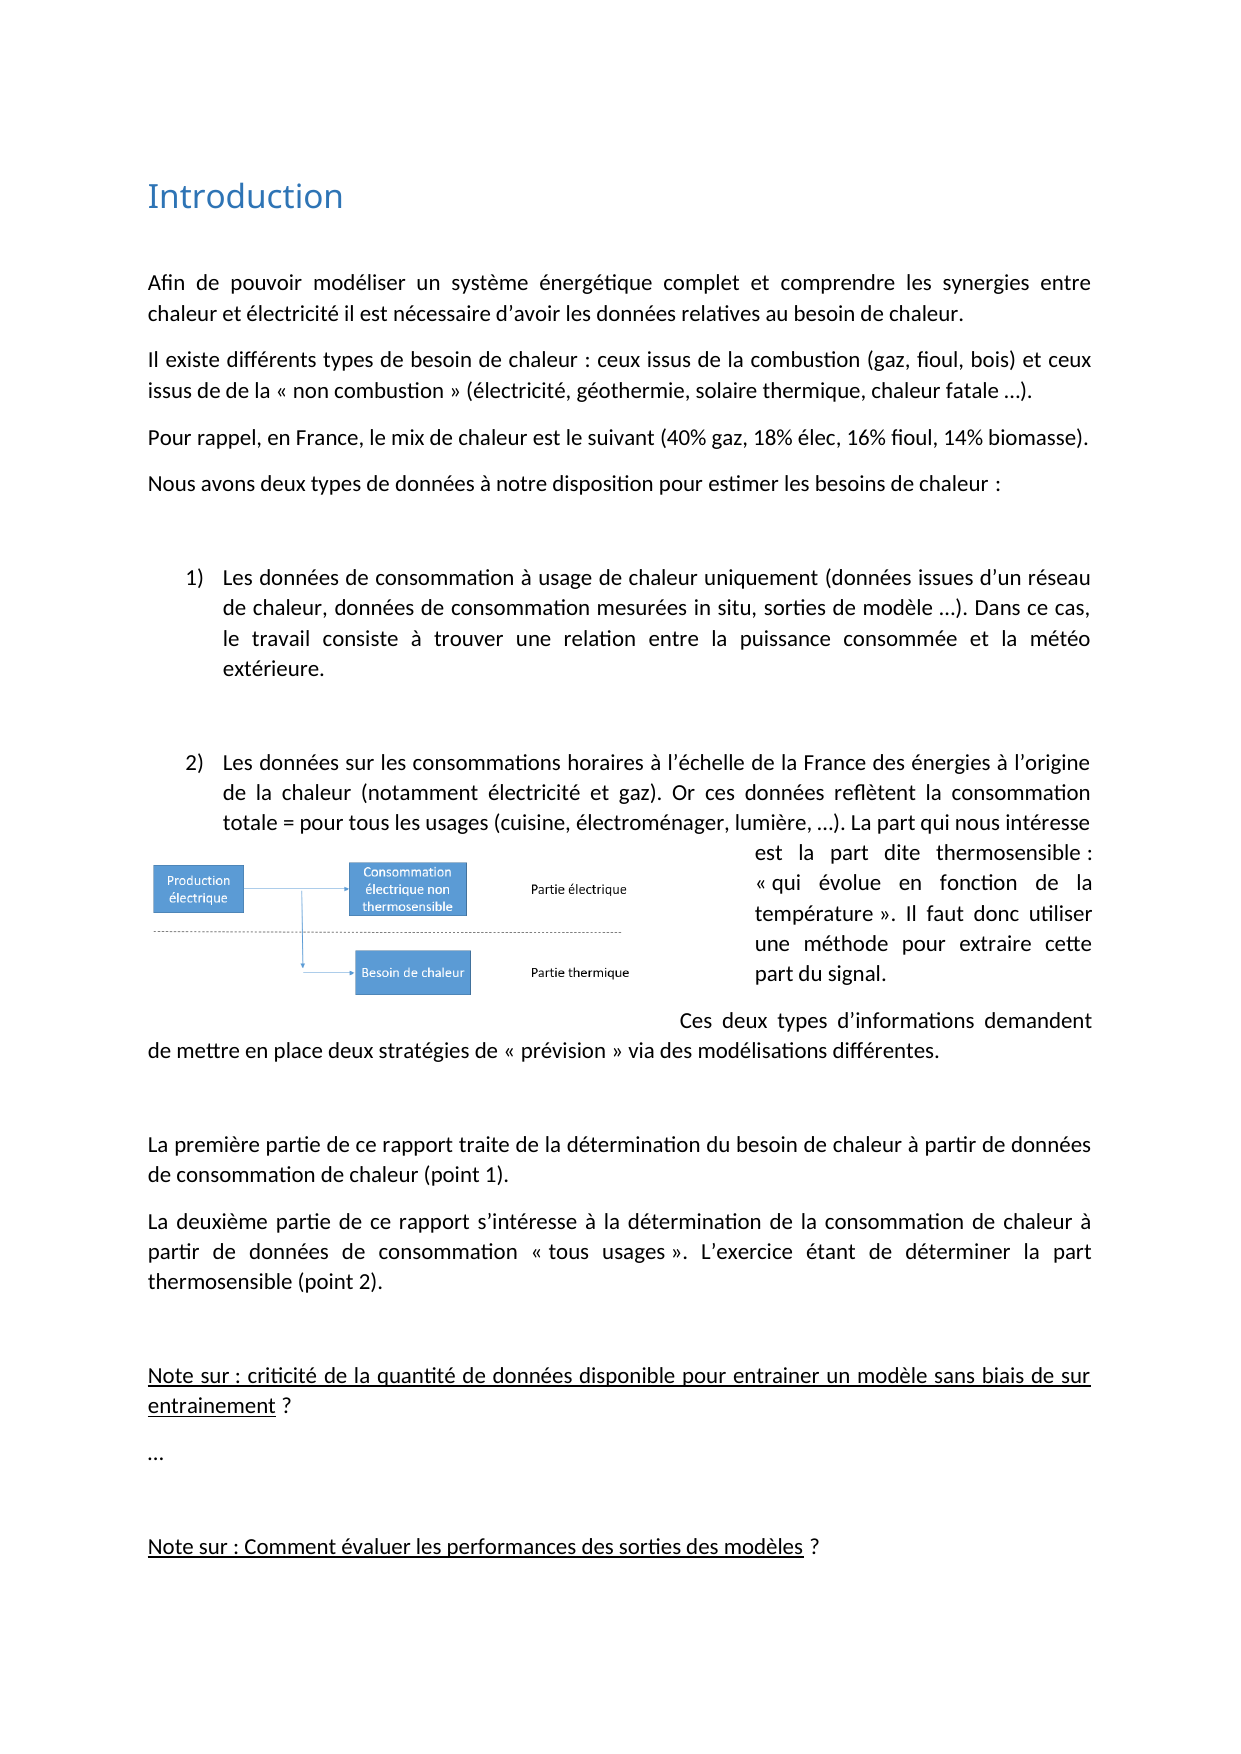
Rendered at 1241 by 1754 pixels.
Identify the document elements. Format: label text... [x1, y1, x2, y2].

text Il existe différents types de besoin de chaleur : ceux issus de la combustion (gaz, fioul, bois) et ceux issus de de la « non combustion » (électricité, géothermie, solaire thermique, chaleur fatale …). [148, 346, 1093, 404]
text Afin de pouvoir modéliser un système énergétique complet et comprendre les synergies entre chaleur et électricité il est nécessaire d’avoir les données relatives au besoin de chaleur. [148, 268, 1093, 327]
picture [145, 856, 661, 1021]
text Pour rappel, en France, le mix de chaleur est le suivant (40% gaz, 18% élec, 16% fioul, 14% biomasse). [148, 423, 1093, 451]
text La première partie de ce rapport traite de la détermination du besoin de chaleur à partir de données de consommation de chaleur (point 1). [148, 1130, 1093, 1188]
text Nous avons deux types de données à notre disposition pour estimer les besoins de chaleur : [148, 469, 1093, 497]
subtitle Introduction [148, 173, 1093, 218]
text Ces deux types d’informations demandent de mettre en place deux stratégies de « prévision » via des modélisations différentes. [148, 1006, 1093, 1064]
text Note sur : criticité de la quantité de données disponible pour entrainer un modèle sans biais de sur entrainement ? [148, 1361, 1093, 1419]
text … [148, 1438, 1093, 1466]
list Les données sur les consommations horaires à l’échelle de la France des énergies à l’origine de la chaleur (notamment électricité et gaz). Or ces données reflètent la consommation totale = pour tous les usages (cuisine, électroménager, lumière, …). La part qui nous intéresse est la part dite thermosensible : « qui évolue en fonction de la température ». Il faut donc utiliser une méthode pour extraire cette part du signal. [185, 748, 1093, 987]
text La deuxième partie de ce rapport s’intéresse à la détermination de la consommation de chaleur à partir de données de consommation « tous usages ». L’exercice étant de déterminer la part thermosensible (point 2). [148, 1207, 1093, 1295]
text Note sur : Comment évaluer les performances des sorties des modèles ? [148, 1532, 1093, 1560]
list Les données de consommation à usage de chaleur uniquement (données issues d’un réseau de chaleur, données de consommation mesurées in situ, sorties de modèle …). Dans ce cas, le travail consiste à trouver une relation entre la puissance consommée et la météo extérieure. [185, 563, 1093, 682]
